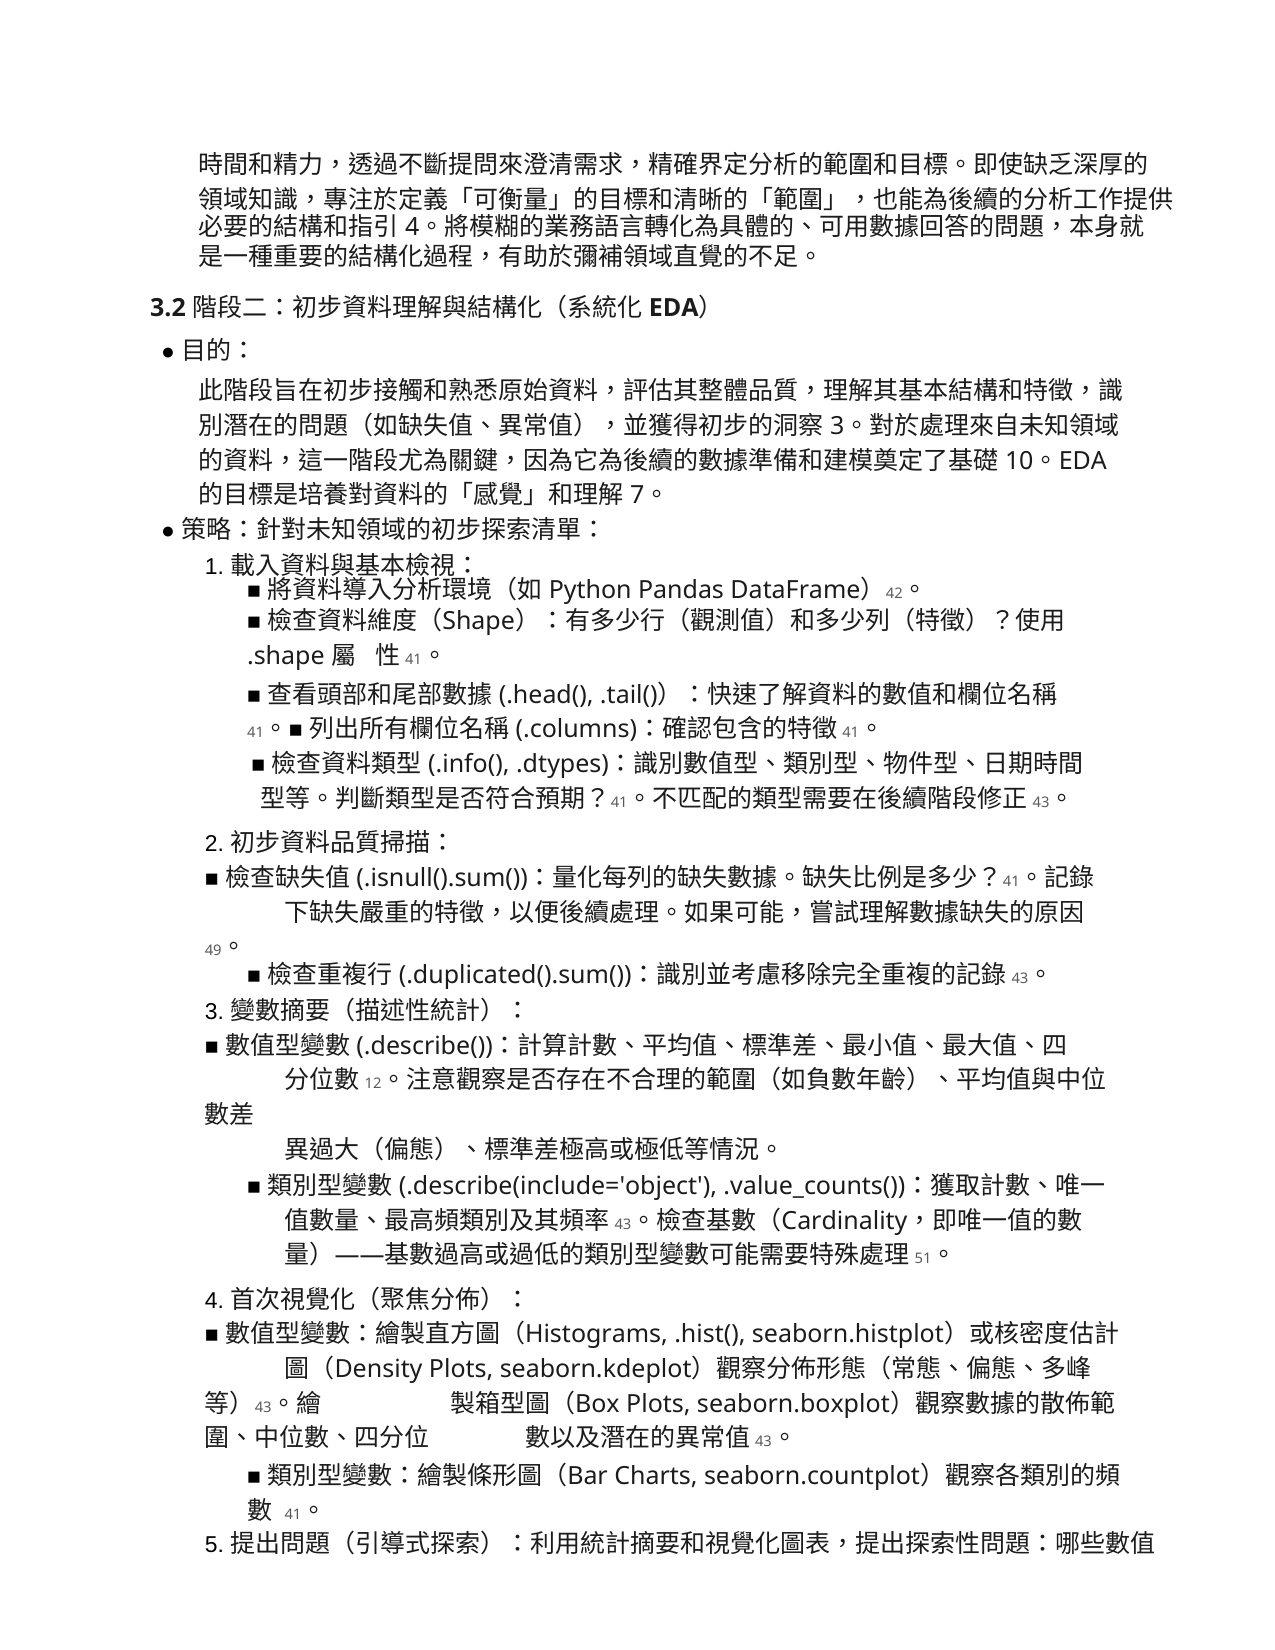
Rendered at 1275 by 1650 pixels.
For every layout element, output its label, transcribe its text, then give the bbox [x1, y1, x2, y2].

text 1. 載入資料與基本檢視： [204, 552, 1275, 579]
text 3.2 階段二：初步資料理解與結構化（系統化 EDA） [150, 302, 1275, 320]
text 領域知識，專注於定義「可衡量」的目標和清晰的「範圍」，也能為後續的分析工作提供 [198, 188, 1275, 214]
text ■ 類別型變數 (.describe(include='object'), .value_counts())：獲取計數、唯一值數量、最高頻類別及其頻率43。檢查基數（Cardinality，即唯一值的數量）——基數過高或過低的類別型變數可能需要特殊處理51。 [247, 1168, 1125, 1271]
text ● 策略：針對未知領域的初步探索清單： [161, 517, 1275, 544]
text ■ 查看頭部和尾部數據 (.head(), .tail()）：快速了解資料的數值和欄位名稱41。■ 列出所有欄位名稱 (.columns)：確認包含的特徵41。 [247, 676, 1095, 745]
text 時間和精力，透過不斷提問來澄清需求，精確界定分析的範圍和目標。即使缺乏深厚的 [198, 152, 1275, 179]
text 2. 初步資料品質掃描： ■ 檢查缺失值 (.isnull().sum())：量化每列的缺失數據。缺失比例是多少？41。記錄 下缺失嚴重的特徵，以便後續處理。如果可能，嘗試理解數據缺失的原因49。 [204, 825, 1125, 963]
text 5. 提出問題（引導式探索）：利用統計摘要和視覺化圖表，提出探索性問題：哪些數值 [204, 1532, 1275, 1558]
text ■ 檢查重複行 (.duplicated().sum())：識別並考慮移除完全重複的記錄43。 [627, 968, 1275, 987]
text ■ 檢查資料維度（Shape）：有多少行（觀測值）和多少列（特徵）？使用 .shape 屬 性41。 [247, 603, 1125, 671]
text ■ 類別型變數：繪製條形圖（Bar Charts, seaborn.countplot）觀察各類別的頻數 41。 [247, 1458, 1125, 1527]
text ■ 將資料導入分析環境（如 Python Pandas DataFrame）42。 [247, 584, 1275, 602]
text 是一種重要的結構化過程，有助於彌補領域直覺的不足。 [198, 244, 1275, 270]
text ■ 檢查資料類型 (.info(), .dtypes)：識別數值型、類別型、物件型、日期時間型等。判斷類型是否符合預期？41。不匹配的類型需要在後續階段修正43。 [240, 746, 1095, 815]
text 4. 首次視覺化（聚焦分佈）： ■ 數值型變數：繪製直方圖（Histograms, .hist(), seaborn.histplot）或核密度估計 圖（Density Plots, seaborn.kdeplot）觀察分佈形態（常態、偏態、多峰等）43。繪 製箱型圖（Box Plots, seaborn.boxplot）觀察數據的散佈範圍、中位數、四分位 數以及潛在的異常值43。 [204, 1281, 1125, 1454]
text 3. 變數摘要（描述性統計）： ■ 數值型變數 (.describe())：計算計數、平均值、標準差、最小值、最大值、四 分位數12。注意觀察是否存在不合理的範圍（如負數年齡）、平均值與中位數差 [204, 993, 1125, 1131]
text 異過大（偏態）、標準差極高或極低等情況。 [284, 1137, 1275, 1164]
text 必要的結構和指引 4。將模糊的業務語言轉化為具體的、可用數據回答的問題，本身就 [198, 221, 1275, 238]
text ● 目的： [161, 338, 1275, 365]
text 此階段旨在初步接觸和熟悉原始資料，評估其整體品質，理解其基本結構和特徵，識別潛在的問題（如缺失值、異常值），並獲得初步的洞察 3。對於處理來自未知領域的資料，這一階段尤為關鍵，因為它為後續的數據準備和建模奠定了基礎 10。EDA 的目標是培養對資料的「感覺」和理解 7。 [198, 373, 1125, 511]
